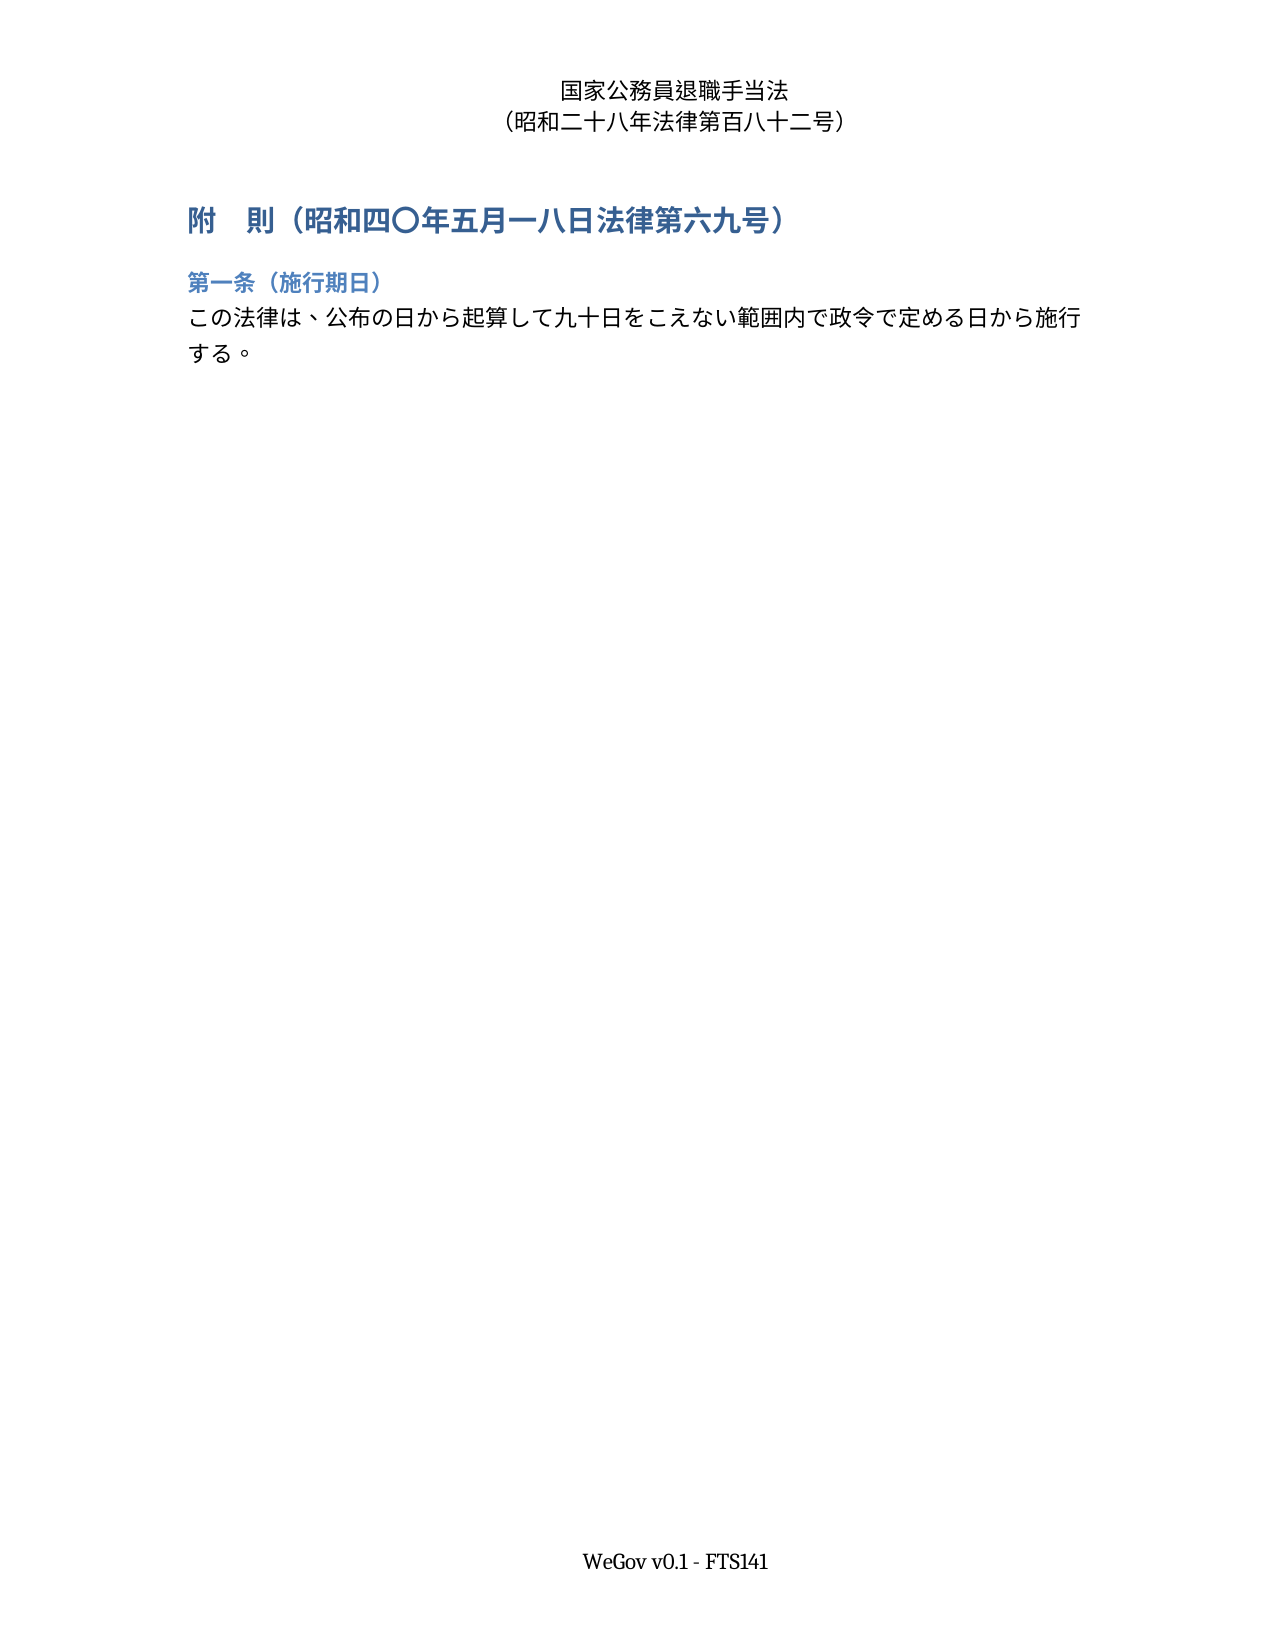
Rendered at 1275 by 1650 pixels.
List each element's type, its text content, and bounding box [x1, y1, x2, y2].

subtitle 附 則（昭和四〇年五月一八日法律第六九号） [187, 200, 1087, 240]
subtitle 第一条（施行期日） [187, 266, 1087, 298]
text この法律は、公布の日から起算して九十日をこえない範囲内で政令で定める日から施行する。 [187, 302, 1087, 369]
